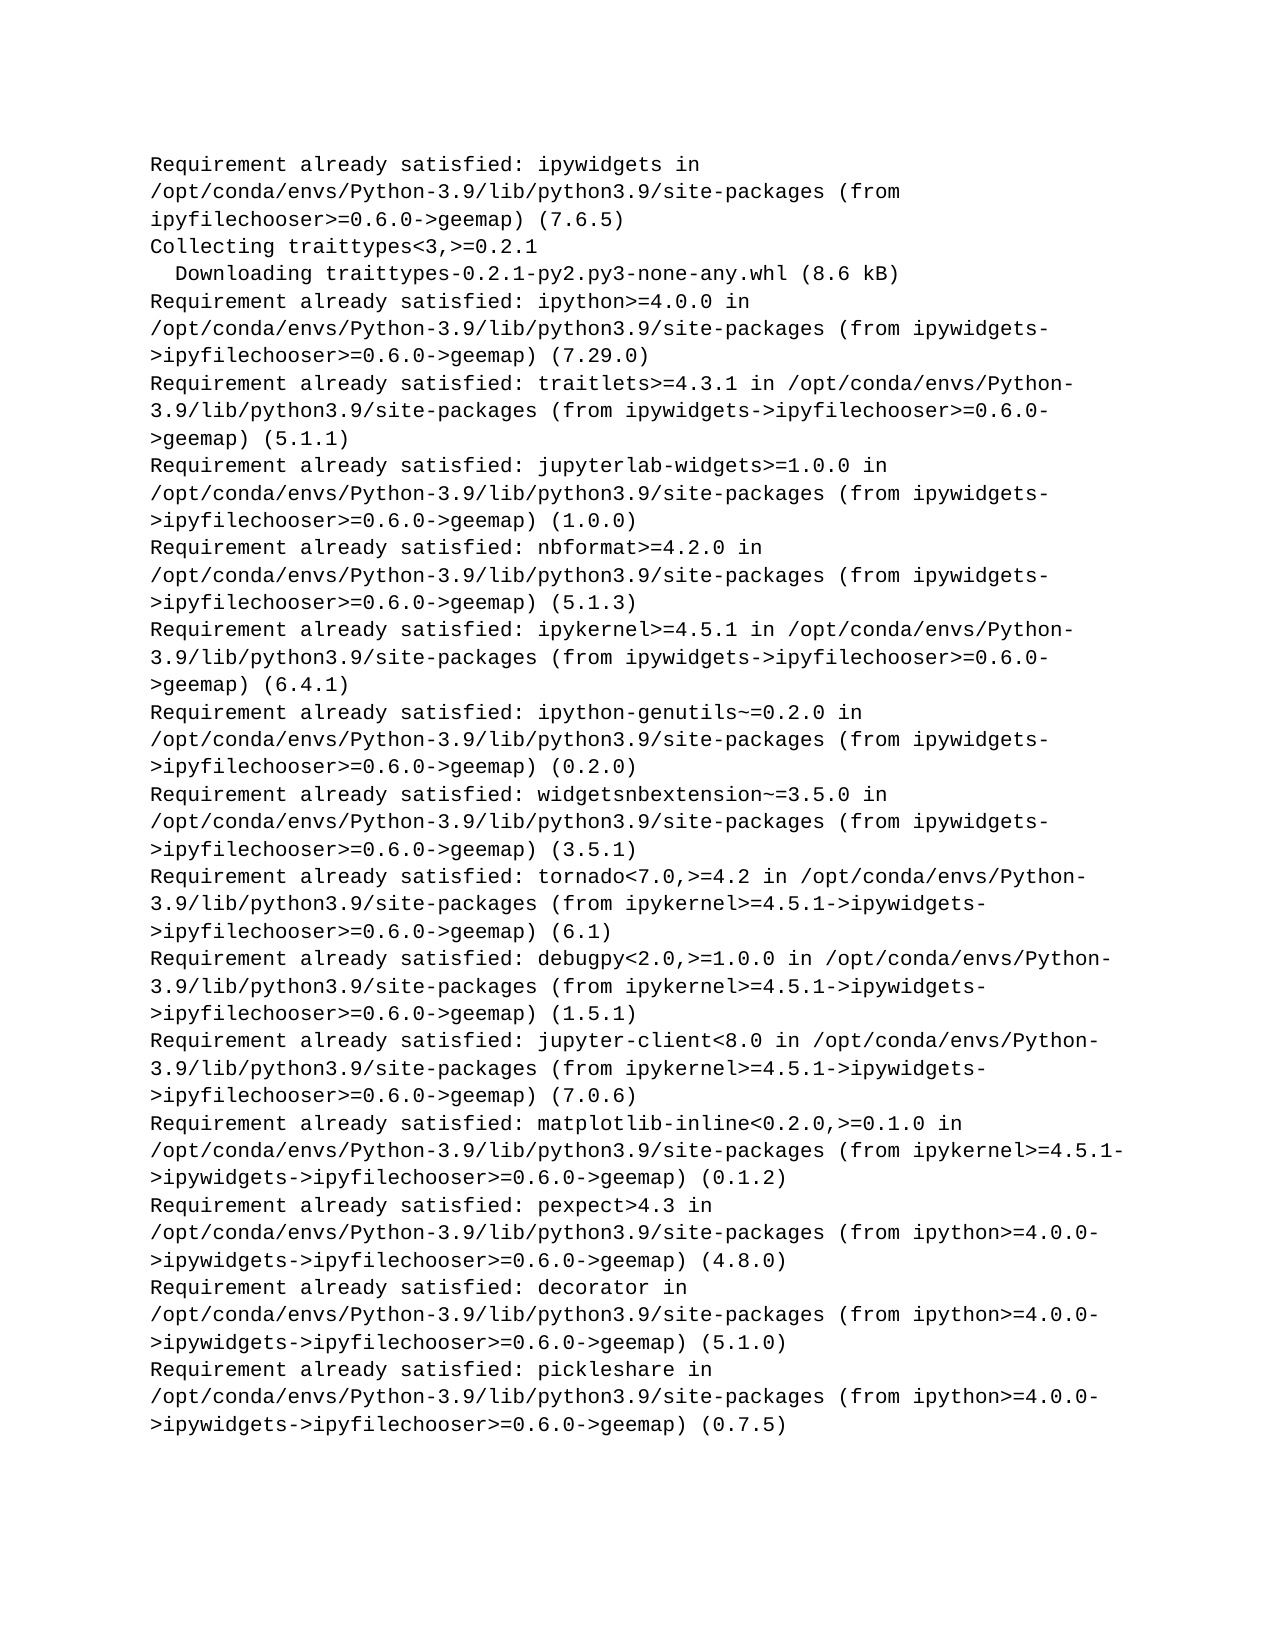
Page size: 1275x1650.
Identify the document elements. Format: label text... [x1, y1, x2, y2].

text Requirement already satisfied: pexpect>4.3 in /opt/conda/envs/Python-3.9/lib/python3.9/site-packages (from ipython>=4.0.0->ipywidgets->ipyfilechooser>=0.6.0->geemap) (4.8.0) [150, 1191, 1125, 1273]
text Collecting traittypes<3,>=0.2.1 [150, 232, 1125, 259]
text Requirement already satisfied: ipython-genutils~=0.2.0 in /opt/conda/envs/Python-3.9/lib/python3.9/site-packages (from ipywidgets->ipyfilechooser>=0.6.0->geemap) (0.2.0) [150, 698, 1125, 780]
text Requirement already satisfied: tornado<7.0,>=4.2 in /opt/conda/envs/Python-3.9/lib/python3.9/site-packages (from ipykernel>=4.5.1->ipywidgets->ipyfilechooser>=0.6.0->geemap) (6.1) [150, 862, 1125, 944]
text Requirement already satisfied: debugpy<2.0,>=1.0.0 in /opt/conda/envs/Python-3.9/lib/python3.9/site-packages (from ipykernel>=4.5.1->ipywidgets->ipyfilechooser>=0.6.0->geemap) (1.5.1) [150, 944, 1125, 1027]
text Requirement already satisfied: jupyter-client<8.0 in /opt/conda/envs/Python-3.9/lib/python3.9/site-packages (from ipykernel>=4.5.1->ipywidgets->ipyfilechooser>=0.6.0->geemap) (7.0.6) [150, 1027, 1125, 1109]
text Requirement already satisfied: ipython>=4.0.0 in /opt/conda/envs/Python-3.9/lib/python3.9/site-packages (from ipywidgets->ipyfilechooser>=0.6.0->geemap) (7.29.0) [150, 287, 1125, 369]
text Requirement already satisfied: decorator in /opt/conda/envs/Python-3.9/lib/python3.9/site-packages (from ipython>=4.0.0->ipywidgets->ipyfilechooser>=0.6.0->geemap) (5.1.0) [150, 1273, 1125, 1355]
text Requirement already satisfied: traitlets>=4.3.1 in /opt/conda/envs/Python-3.9/lib/python3.9/site-packages (from ipywidgets->ipyfilechooser>=0.6.0->geemap) (5.1.1) [150, 369, 1125, 451]
text Requirement already satisfied: matplotlib-inline<0.2.0,>=0.1.0 in /opt/conda/envs/Python-3.9/lib/python3.9/site-packages (from ipykernel>=4.5.1->ipywidgets->ipyfilechooser>=0.6.0->geemap) (0.1.2) [150, 1109, 1125, 1191]
text Requirement already satisfied: nbformat>=4.2.0 in /opt/conda/envs/Python-3.9/lib/python3.9/site-packages (from ipywidgets->ipyfilechooser>=0.6.0->geemap) (5.1.3) [150, 533, 1125, 616]
text Requirement already satisfied: pickleshare in /opt/conda/envs/Python-3.9/lib/python3.9/site-packages (from ipython>=4.0.0->ipywidgets->ipyfilechooser>=0.6.0->geemap) (0.7.5) [150, 1355, 1125, 1438]
text Requirement already satisfied: jupyterlab-widgets>=1.0.0 in /opt/conda/envs/Python-3.9/lib/python3.9/site-packages (from ipywidgets->ipyfilechooser>=0.6.0->geemap) (1.0.0) [150, 451, 1125, 533]
text Requirement already satisfied: widgetsnbextension~=3.5.0 in /opt/conda/envs/Python-3.9/lib/python3.9/site-packages (from ipywidgets->ipyfilechooser>=0.6.0->geemap) (3.5.1) [150, 780, 1125, 862]
text Requirement already satisfied: ipywidgets in /opt/conda/envs/Python-3.9/lib/python3.9/site-packages (from ipyfilechooser>=0.6.0->geemap) (7.6.5) [150, 150, 1125, 232]
text Downloading traittypes-0.2.1-py2.py3-none-any.whl (8.6 kB) [150, 259, 1125, 287]
text Requirement already satisfied: ipykernel>=4.5.1 in /opt/conda/envs/Python-3.9/lib/python3.9/site-packages (from ipywidgets->ipyfilechooser>=0.6.0->geemap) (6.4.1) [150, 616, 1125, 698]
